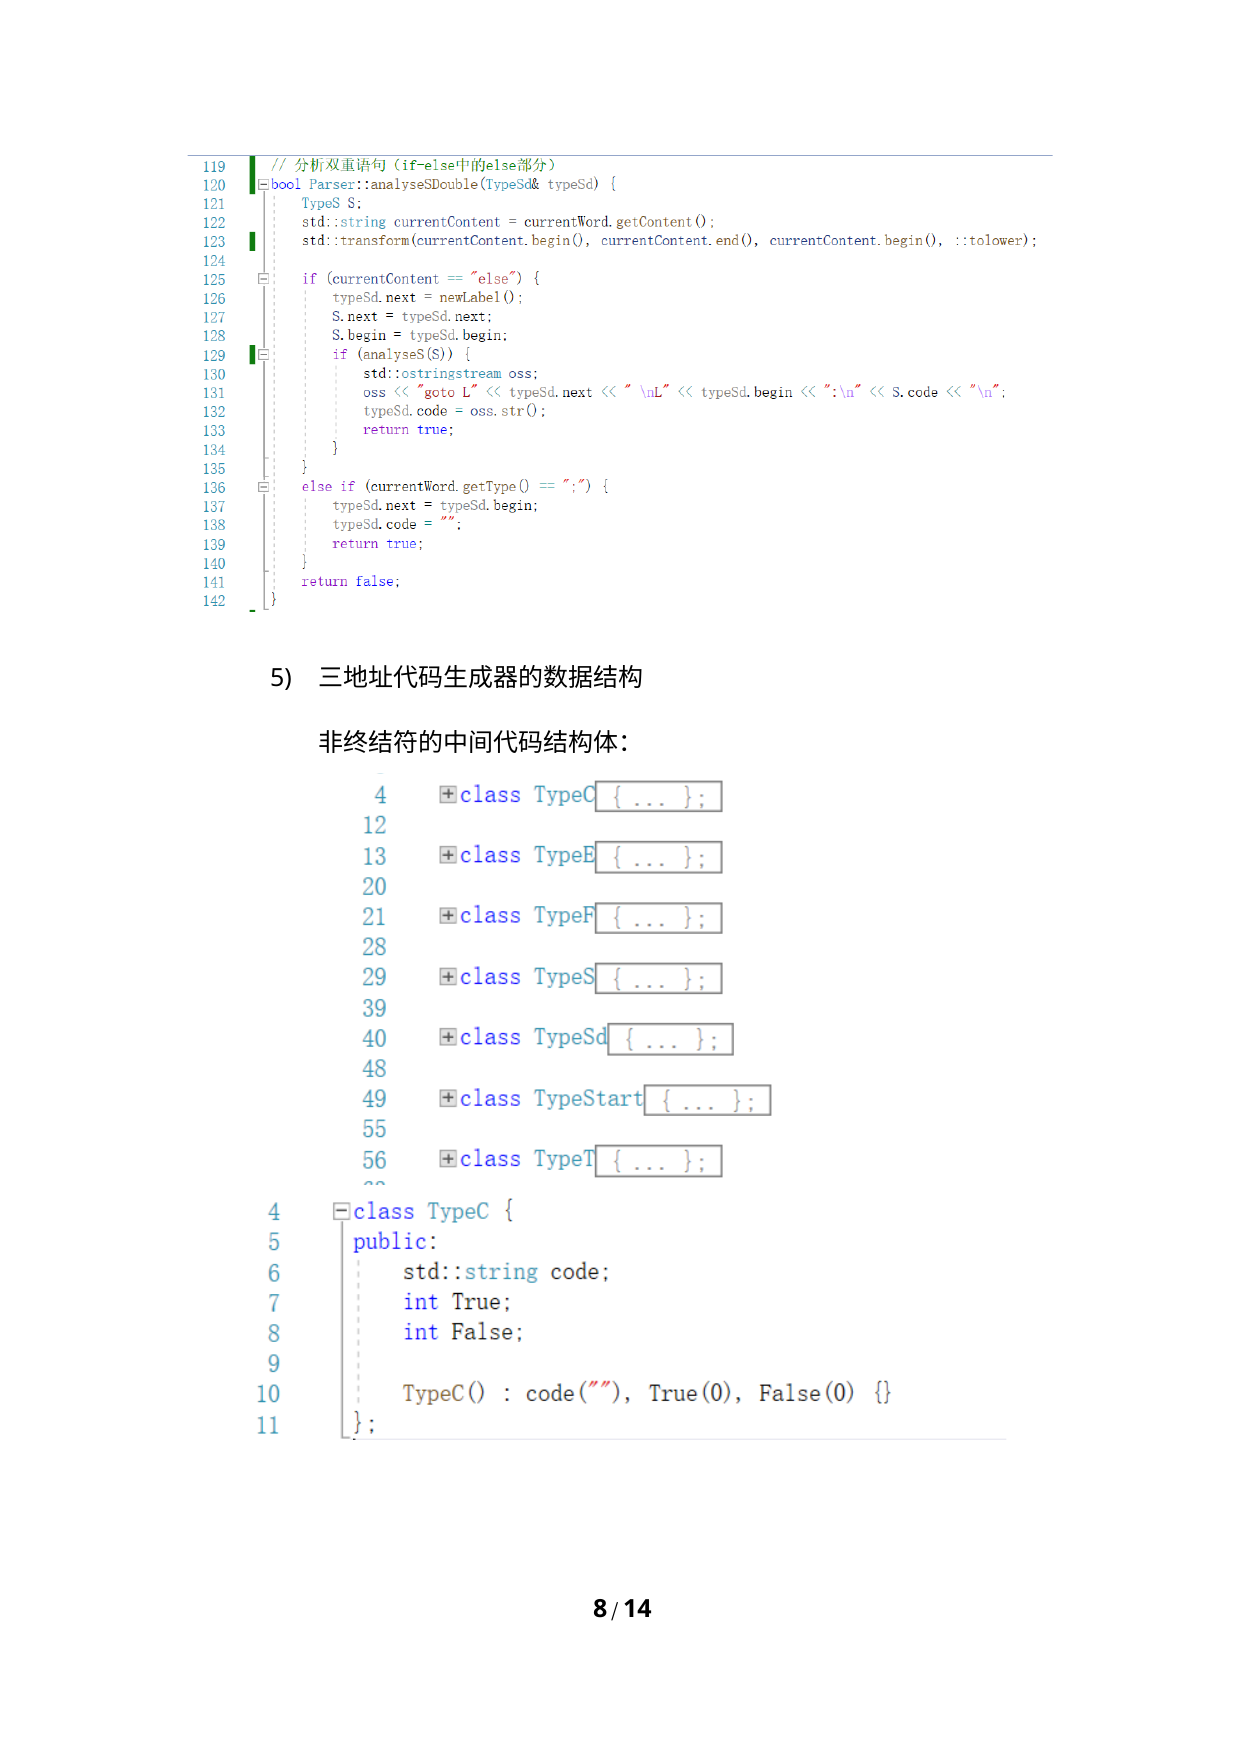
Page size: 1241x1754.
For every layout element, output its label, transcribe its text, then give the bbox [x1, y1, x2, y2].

subtitle 三地址代码生成器的数据结构 [270, 643, 1053, 708]
picture [332, 773, 908, 1185]
picture [233, 1195, 1007, 1440]
text 非终结符的中间代码结构体： [275, 708, 1053, 773]
picture [187, 155, 1053, 612]
